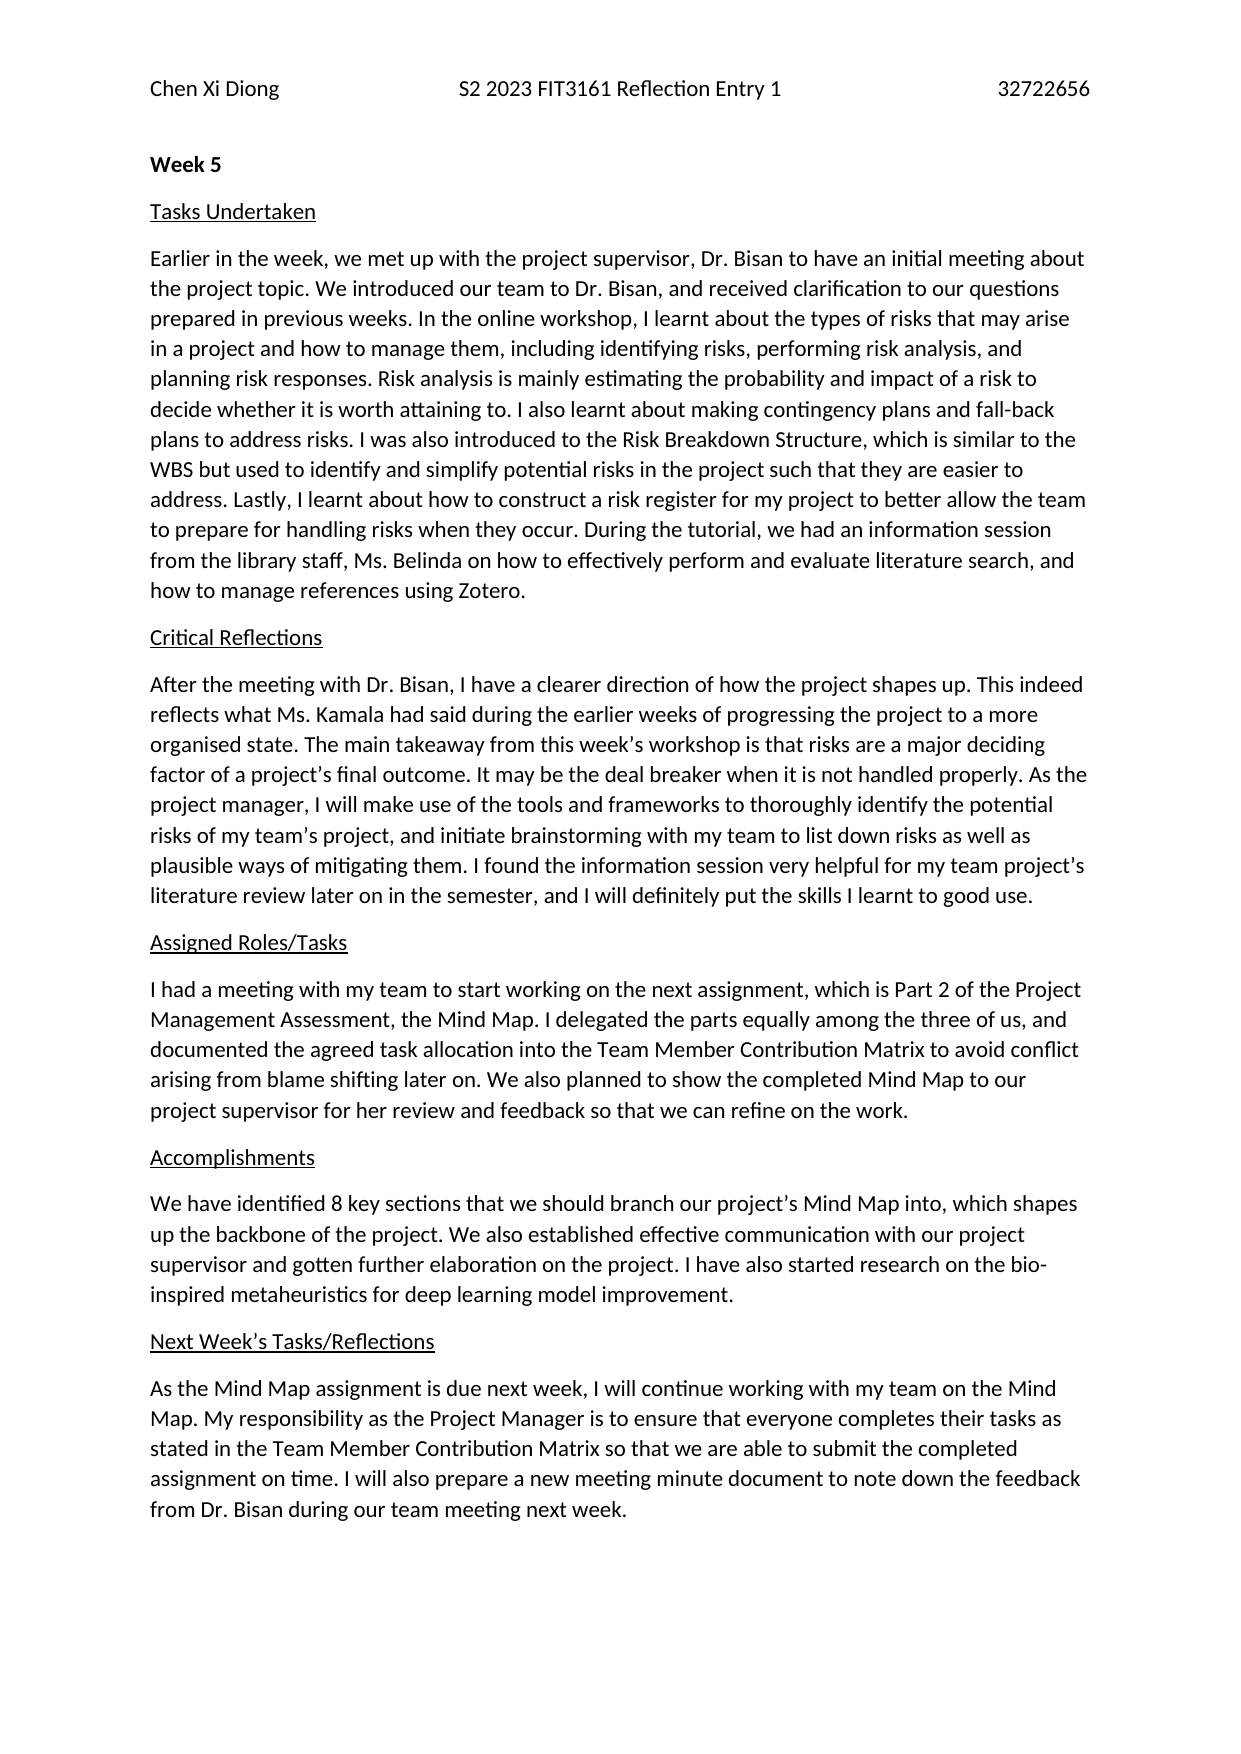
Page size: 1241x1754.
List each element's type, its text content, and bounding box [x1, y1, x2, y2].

text Next Week’s Tasks/Reflections [150, 1327, 1090, 1355]
text Tasks Undertaken [150, 197, 1090, 225]
text Accomplishments [150, 1143, 1090, 1171]
text Assigned Roles/Tasks [150, 928, 1090, 956]
text Week 5 [150, 150, 1090, 178]
text After the meeting with Dr. Bisan, I have a clearer direction of how the project shapes up. This indeed reflects what Ms. Kamala had said during the earlier weeks of progressing the project to a more organised state. The main takeaway from this week’s workshop is that risks are a major deciding factor of a project’s final outcome. It may be the deal breaker when it is not handled properly. As the project manager, I will make use of the tools and frameworks to thoroughly identify the potential risks of my team’s project, and initiate brainstorming with my team to list down risks as well as plausible ways of mitigating them. I found the information session very helpful for my team project’s literature review later on in the semester, and I will definitely put the skills I learnt to good use. [150, 670, 1090, 909]
text Critical Reflections [150, 623, 1090, 651]
text We have identified 8 key sections that we should branch our project’s Mind Map into, which shapes up the backbone of the project. We also established effective communication with our project supervisor and gotten further elaboration on the project. I have also started research on the bio-inspired metaheuristics for deep learning model improvement. [150, 1189, 1090, 1308]
text I had a meeting with my team to start working on the next assignment, which is Part 2 of the Project Management Assessment, the Mind Map. I delegated the parts equally among the three of us, and documented the agreed task allocation into the Team Member Contribution Matrix to avoid conflict arising from blame shifting later on. We also planned to show the completed Mind Map to our project supervisor for her review and feedback so that we can refine on the work. [150, 975, 1090, 1124]
text Earlier in the week, we met up with the project supervisor, Dr. Bisan to have an initial meeting about the project topic. We introduced our team to Dr. Bisan, and received clarification to our questions prepared in previous weeks. In the online workshop, I learnt about the types of risks that may arise in a project and how to manage them, including identifying risks, performing risk analysis, and planning risk responses. Risk analysis is mainly estimating the probability and impact of a risk to decide whether it is worth attaining to. I also learnt about making contingency plans and fall-back plans to address risks. I was also introduced to the Risk Breakdown Structure, which is similar to the WBS but used to identify and simplify potential risks in the project such that they are easier to address. Lastly, I learnt about how to construct a risk register for my project to better allow the team to prepare for handling risks when they occur. During the tutorial, we had an information session from the library staff, Ms. Belinda on how to effectively perform and evaluate literature search, and how to manage references using Zotero. [150, 244, 1090, 604]
text As the Mind Map assignment is due next week, I will continue working with my team on the Mind Map. My responsibility as the Project Manager is to ensure that everyone completes their tasks as stated in the Team Member Contribution Matrix so that we are able to submit the completed assignment on time. I will also prepare a new meeting minute document to note down the feedback from Dr. Bisan during our team meeting next week. [150, 1374, 1090, 1523]
